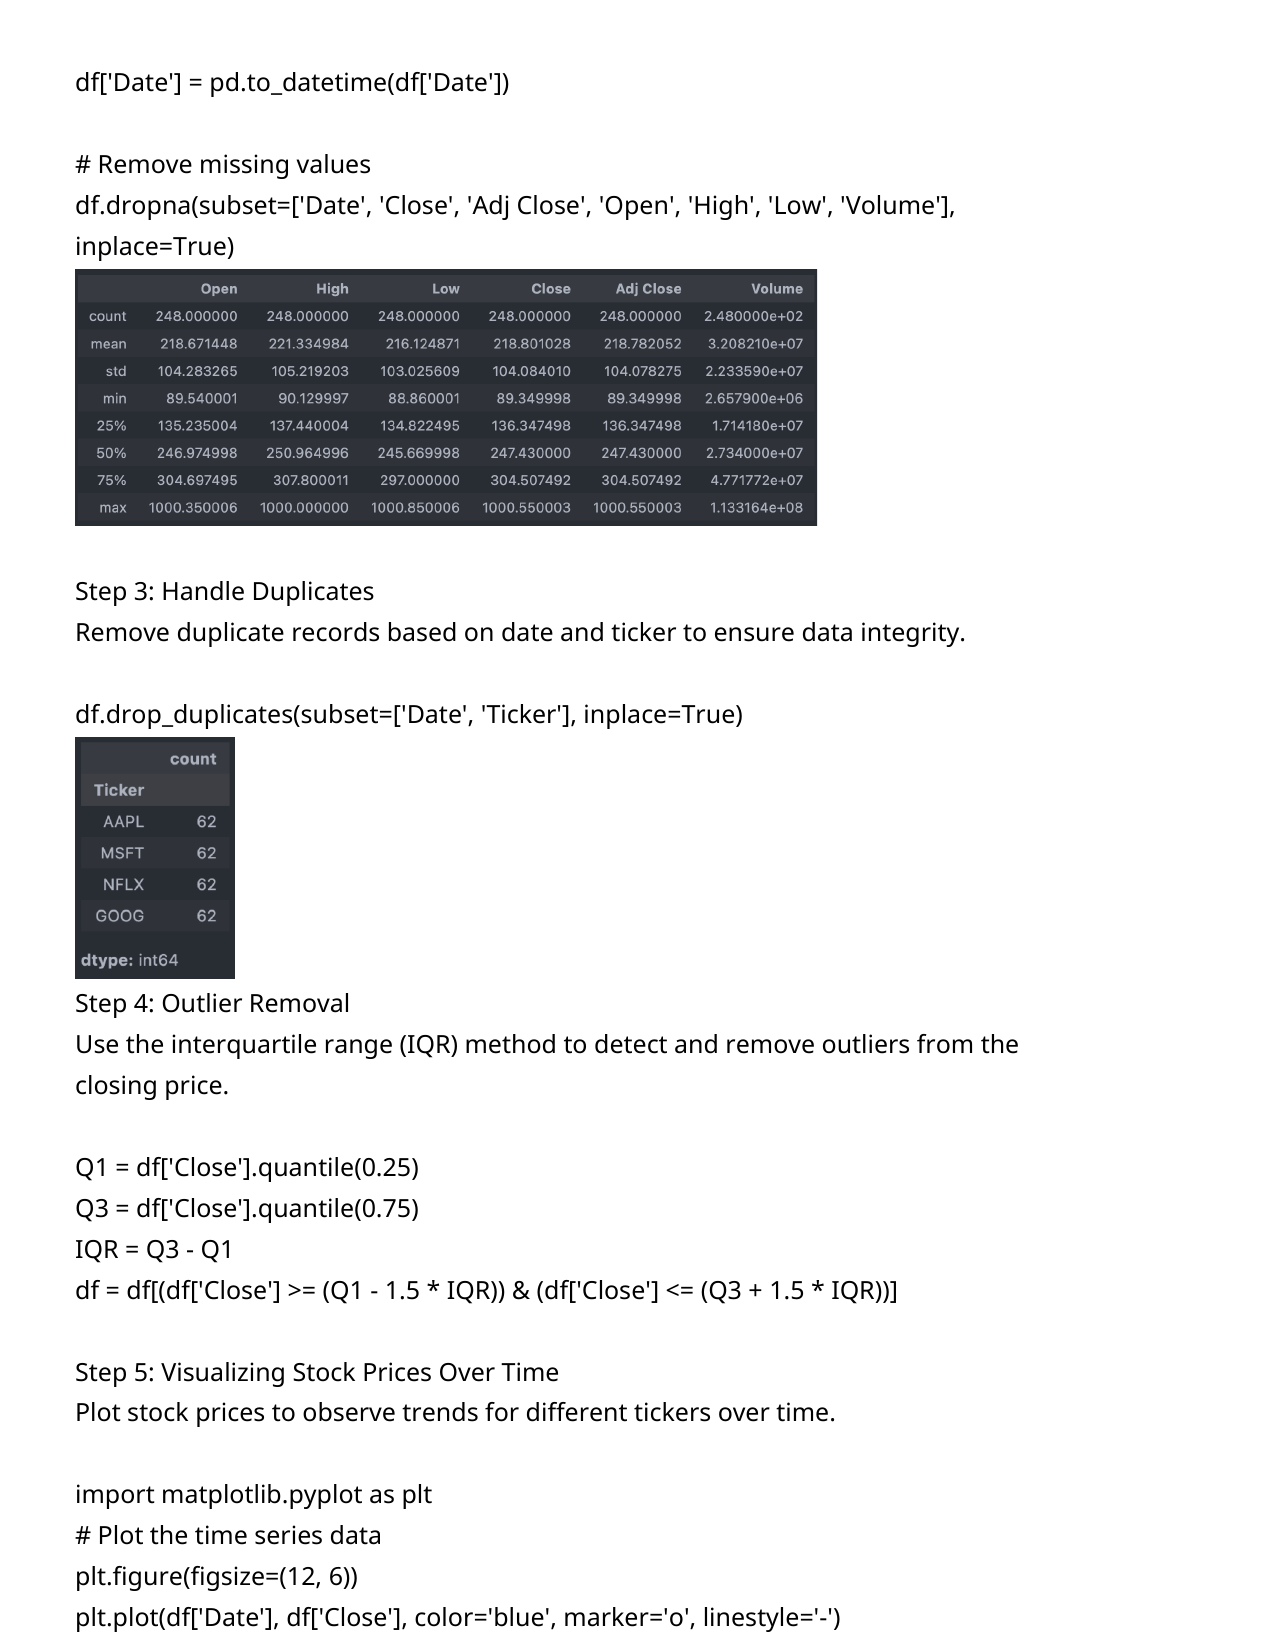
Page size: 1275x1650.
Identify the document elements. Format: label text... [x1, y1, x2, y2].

text plt.figure(figsize=(12, 6)) [75, 1559, 1067, 1593]
text import matplotlib.pyplot as plt [75, 1477, 1067, 1511]
picture [75, 269, 818, 526]
text df['Date'] = pd.to_datetime(df['Date']) [75, 64, 1067, 99]
text Q1 = df['Close'].quantile(0.25) [75, 1149, 1067, 1183]
text Remove duplicate records based on date and ticker to ensure data integrity. [75, 614, 1067, 648]
text Step 4: Outlier Removal [75, 986, 1067, 1020]
text Plot stock prices to observe trends for different tickers over time. [75, 1395, 1067, 1429]
text IQR = Q3 - Q1 [75, 1231, 1067, 1265]
text df.dropna(subset=['Date', 'Close', 'Adj Close', 'Open', 'High', 'Low', 'Volume'], inplace=True) [75, 187, 1067, 262]
text # Remove missing values [75, 146, 1067, 181]
text Step 3: Handle Duplicates [75, 573, 1067, 607]
text plt.plot(df['Date'], df['Close'], color='blue', marker='o', linestyle='-') [75, 1600, 1067, 1634]
text df.drop_duplicates(subset=['Date', 'Ticker'], inplace=True) [75, 696, 1067, 730]
text Use the interquartile range (IQR) method to detect and remove outliers from the closing price. [75, 1027, 1067, 1102]
picture [75, 737, 235, 979]
text Step 5: Visualizing Stock Prices Over Time [75, 1354, 1067, 1388]
text Q3 = df['Close'].quantile(0.75) [75, 1190, 1067, 1224]
text df = df[(df['Close'] >= (Q1 - 1.5 * IQR)) & (df['Close'] <= (Q3 + 1.5 * IQR))] [75, 1272, 1067, 1306]
text # Plot the time series data [75, 1518, 1067, 1552]
